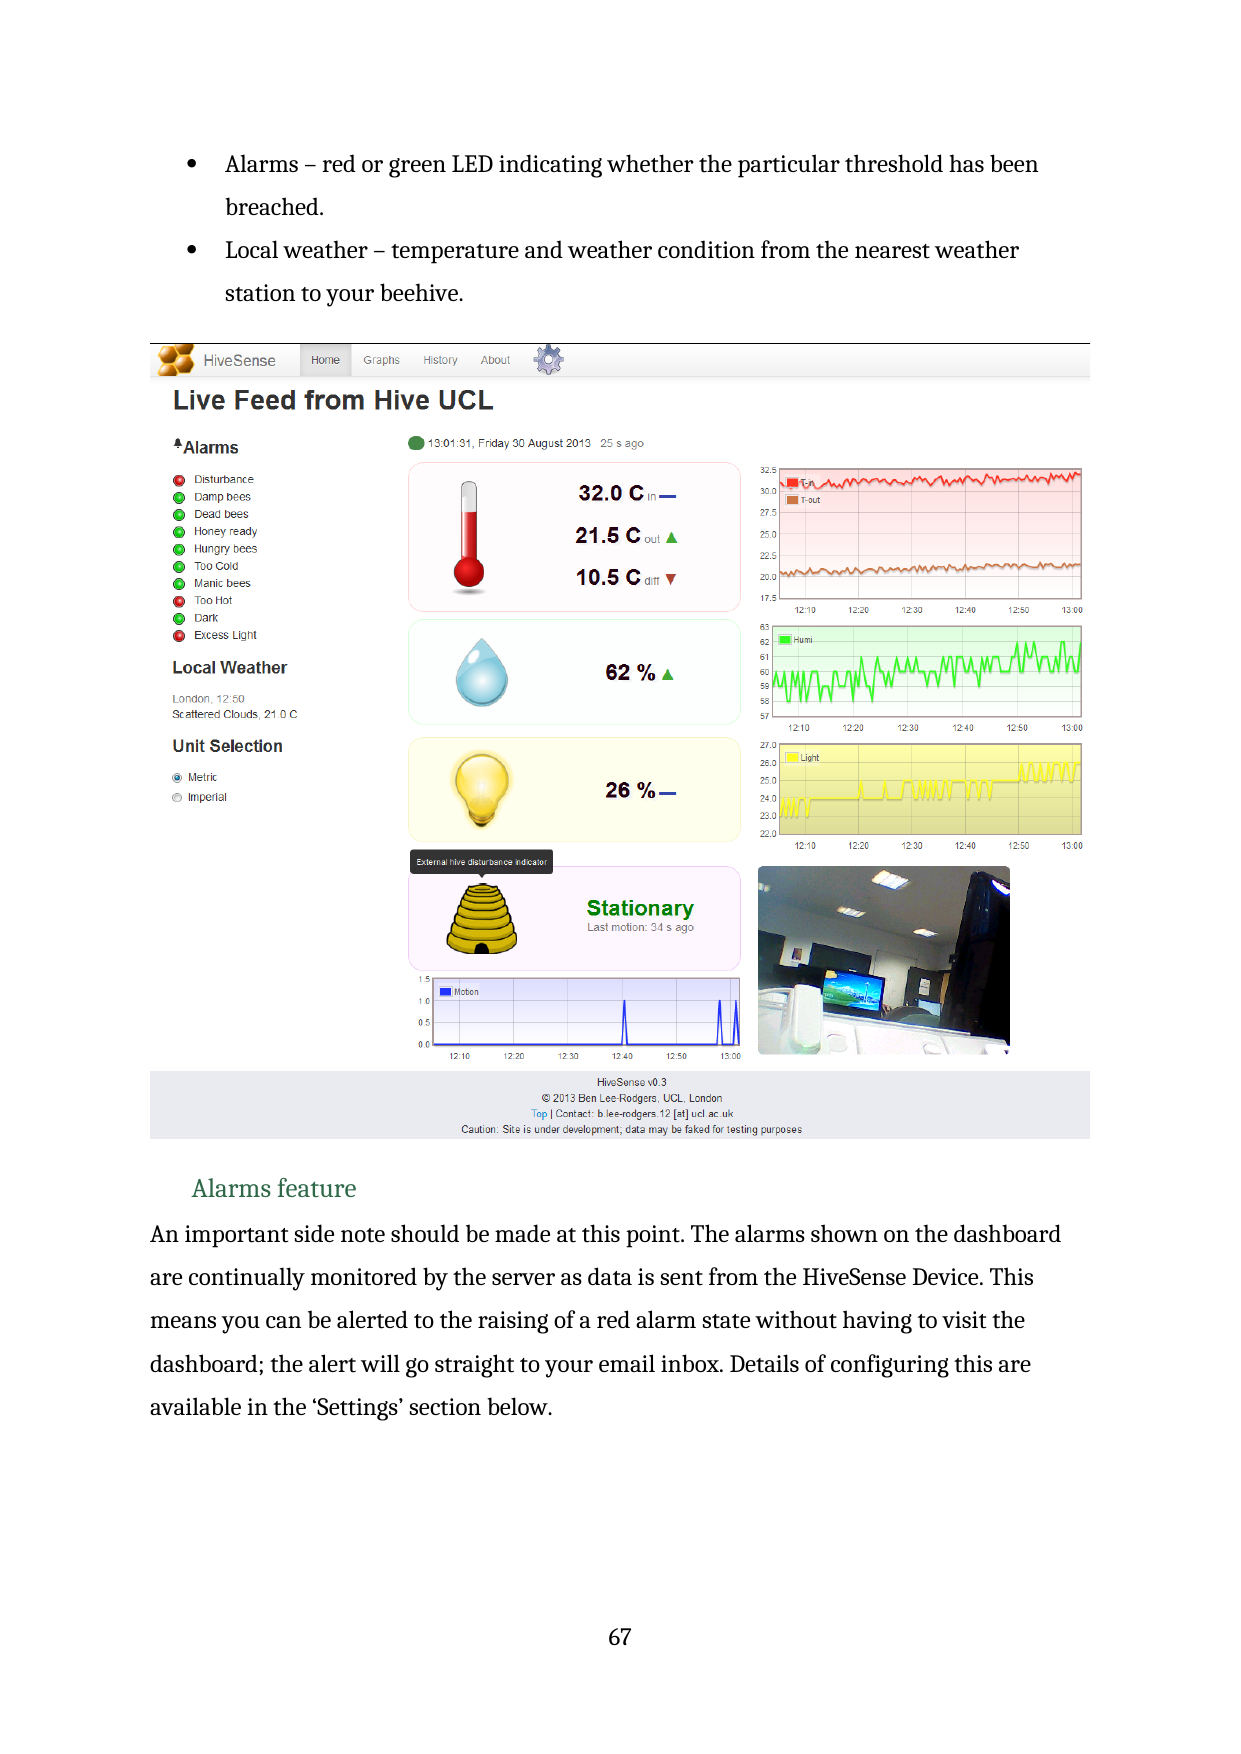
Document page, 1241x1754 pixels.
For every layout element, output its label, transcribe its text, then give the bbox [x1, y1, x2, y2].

picture [150, 343, 1091, 1139]
text An important side note should be made at this point. The alarms shown on the dashboard are continually monitored by the server as data is sent from the HiveSense Device. This means you can be alerted to the raising of a red alarm state without having to visit the dashboard; the alert will go straight to your email inbox. Details of configuring this are available in the ‘Settings’ section below. [150, 1220, 1090, 1421]
subtitle Alarms feature [191, 1173, 1090, 1205]
list Local weather – temperature and weather condition from the nearest weather station to your beehive. [187, 236, 1090, 308]
list Alarms – red or green LED indicating whether the particular threshold has been breached. [187, 150, 1090, 222]
